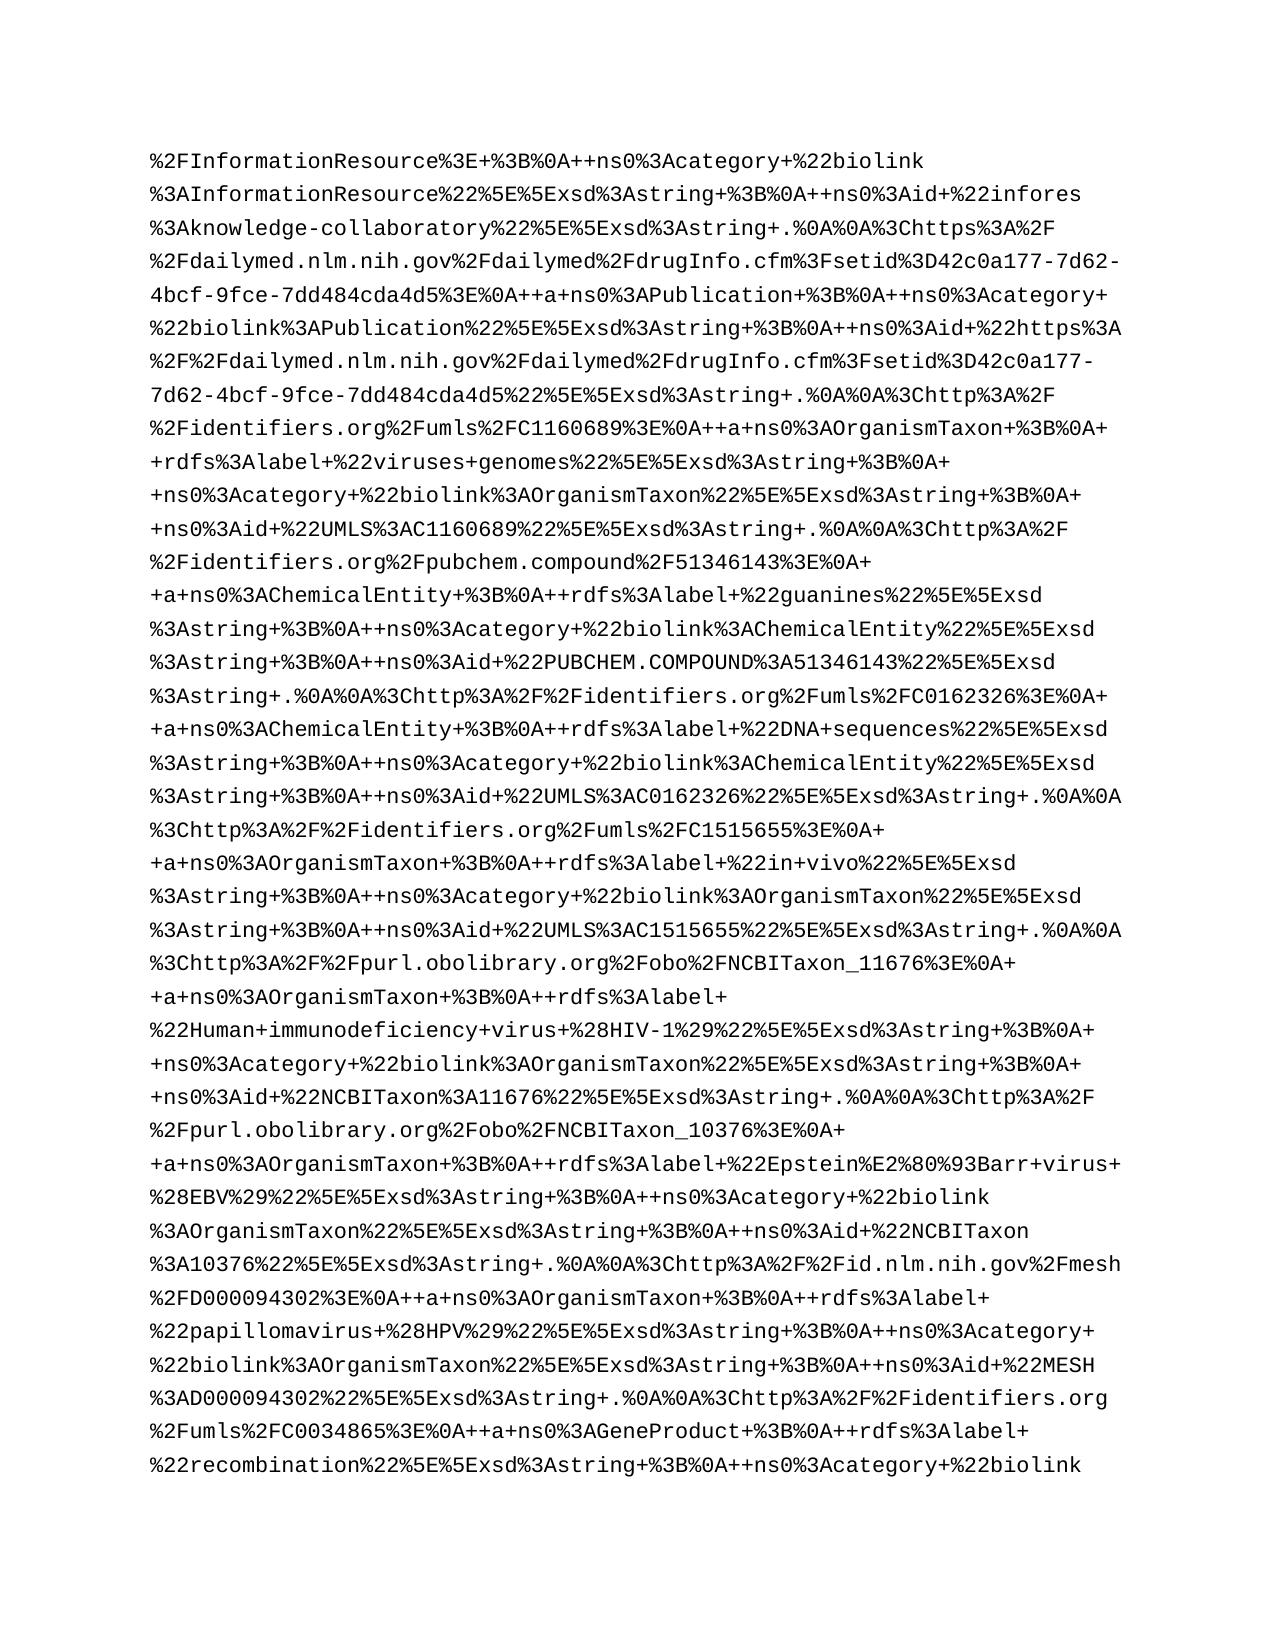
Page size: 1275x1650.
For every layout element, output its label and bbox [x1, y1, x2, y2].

text [150, 150, 1125, 1479]
